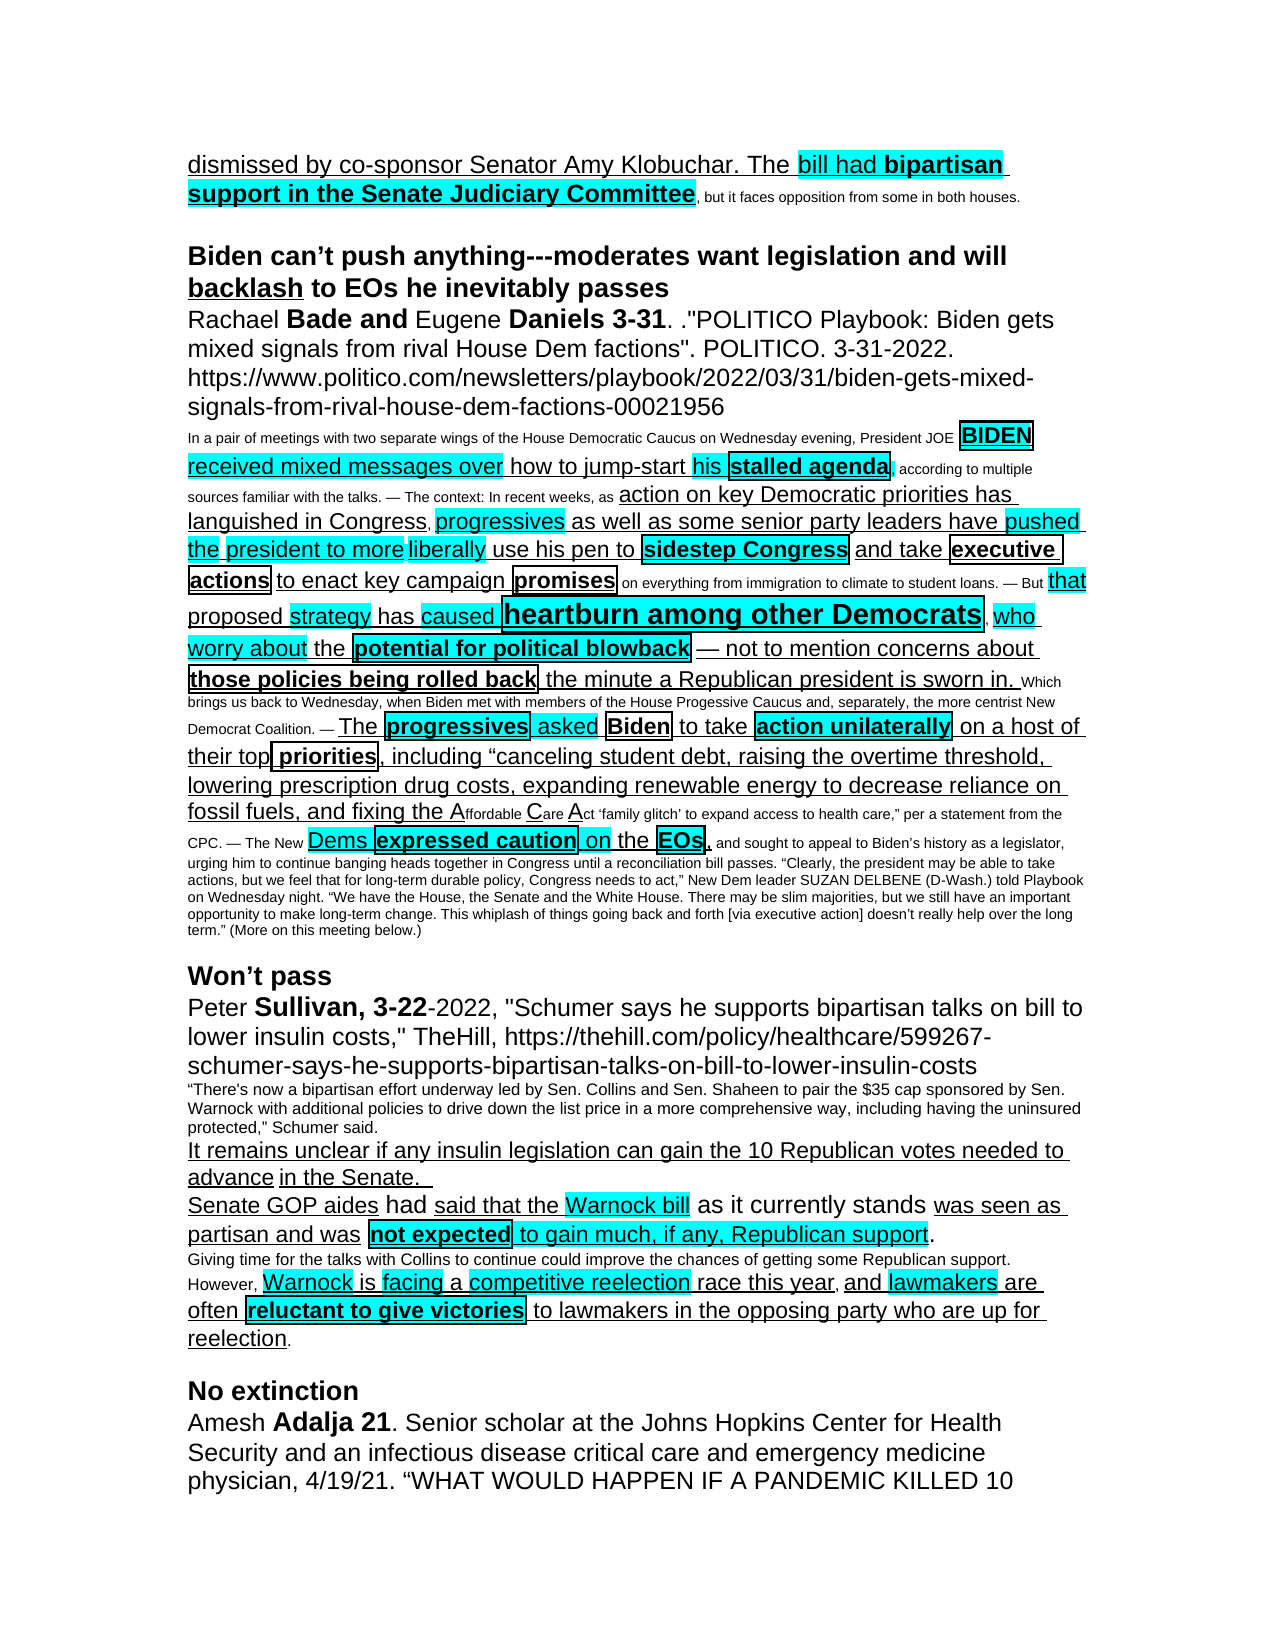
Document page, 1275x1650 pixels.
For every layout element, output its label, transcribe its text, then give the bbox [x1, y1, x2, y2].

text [187, 150, 1087, 207]
subtitle No extinction [187, 1375, 1087, 1406]
text Senate GOP aides had said that the Warnock bill as it currently stands was seen as partisan and was not expected to gain much, if any, Republican support. [187, 1190, 1087, 1249]
text It remains unclear if any insulin legislation can gain the 10 Republican votes needed to advance in the Senate. [187, 1137, 1087, 1190]
text Rachael Bade and Eugene Daniels 3-31. ."POLITICO Playbook: Biden gets mixed signals from rival House Dem factions". POLITICO. 3-31-2022. https://www.politico.com/newsletters/playbook/2022/03/31/biden-gets-mixed-signals-from-rival-house-dem-factions-00021956 [187, 303, 1087, 420]
text Peter Sullivan, 3-22-2022, "Schumer says he supports bipartisan talks on bill to lower insulin costs," TheHill, https://thehill.com/policy/healthcare/599267-schumer-says-he-supports-bipartisan-talks-on-bill-to-lower-insulin-costs [187, 991, 1087, 1080]
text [187, 1406, 1087, 1495]
text “There's now a bipartisan effort underway led by Sen. Collins and Sen. Shaheen to pair the $35 cap sponsored by Sen. Warnock with additional policies to drive down the list price in a more comprehensive way, including having the uninsured protected,” Schumer said. [187, 1080, 1087, 1137]
subtitle Biden can’t push anything---moderates want legislation and will backlash to EOs he inevitably passes [187, 240, 1087, 303]
text However, Warnock is facing a competitive reelection race this year, and lawmakers are often reluctant to give victories to lawmakers in the opposing party who are up for reelection. [187, 1268, 1087, 1352]
subtitle Won’t pass [187, 960, 1087, 991]
text Giving time for the talks with Collins to continue could improve the chances of getting some Republican support. [187, 1249, 1087, 1268]
text In a pair of meetings with two separate wings of the House Democratic Caucus on Wednesday evening, President JOE BIDEN received mixed messages over how to jump-start his stalled agenda, according to multiple sources familiar with the talks. — The context: In recent weeks, as action on key Democratic priorities has languished in Congress, progressives as well as some senior party leaders have pushed the president to more liberally use his pen to sidestep Congress and take executive actions to enact key campaign promises on everything from immigration to climate to student loans. — But that proposed strategy has caused heartburn among other Democrats, who worry about the potential for political blowback — not to mention concerns about those policies being rolled back the minute a Republican president is sworn in. Which brings us back to Wednesday, when Biden met with members of the House Progessive Caucus and, separately, the more centrist New Democrat Coalition. — The progressives asked Biden to take action unilaterally on a host of their top priorities, including “canceling student debt, raising the overtime threshold, lowering prescription drug costs, expanding renewable energy to decrease reliance on fossil fuels, and fixing the Affordable Care Act ‘family glitch’ to expand access to health care,” per a statement from the CPC. — The New Dems expressed caution on the EOs, and sought to appeal to Biden’s history as a legislator, urging him to continue banging heads together in Congress until a reconciliation bill passes. “Clearly, the president may be able to take actions, but we feel that for long-term durable policy, Congress needs to act,” New Dem leader SUZAN DELBENE (D-Wash.) told Playbook on Wednesday night. “We have the House, the Senate and the White House. There may be slim majorities, but we still have an important opportunity to make long-term change. This whiplash of things going back and forth [via executive action] doesn’t really help over the long term.” (More on this meeting below.) [187, 420, 1087, 939]
